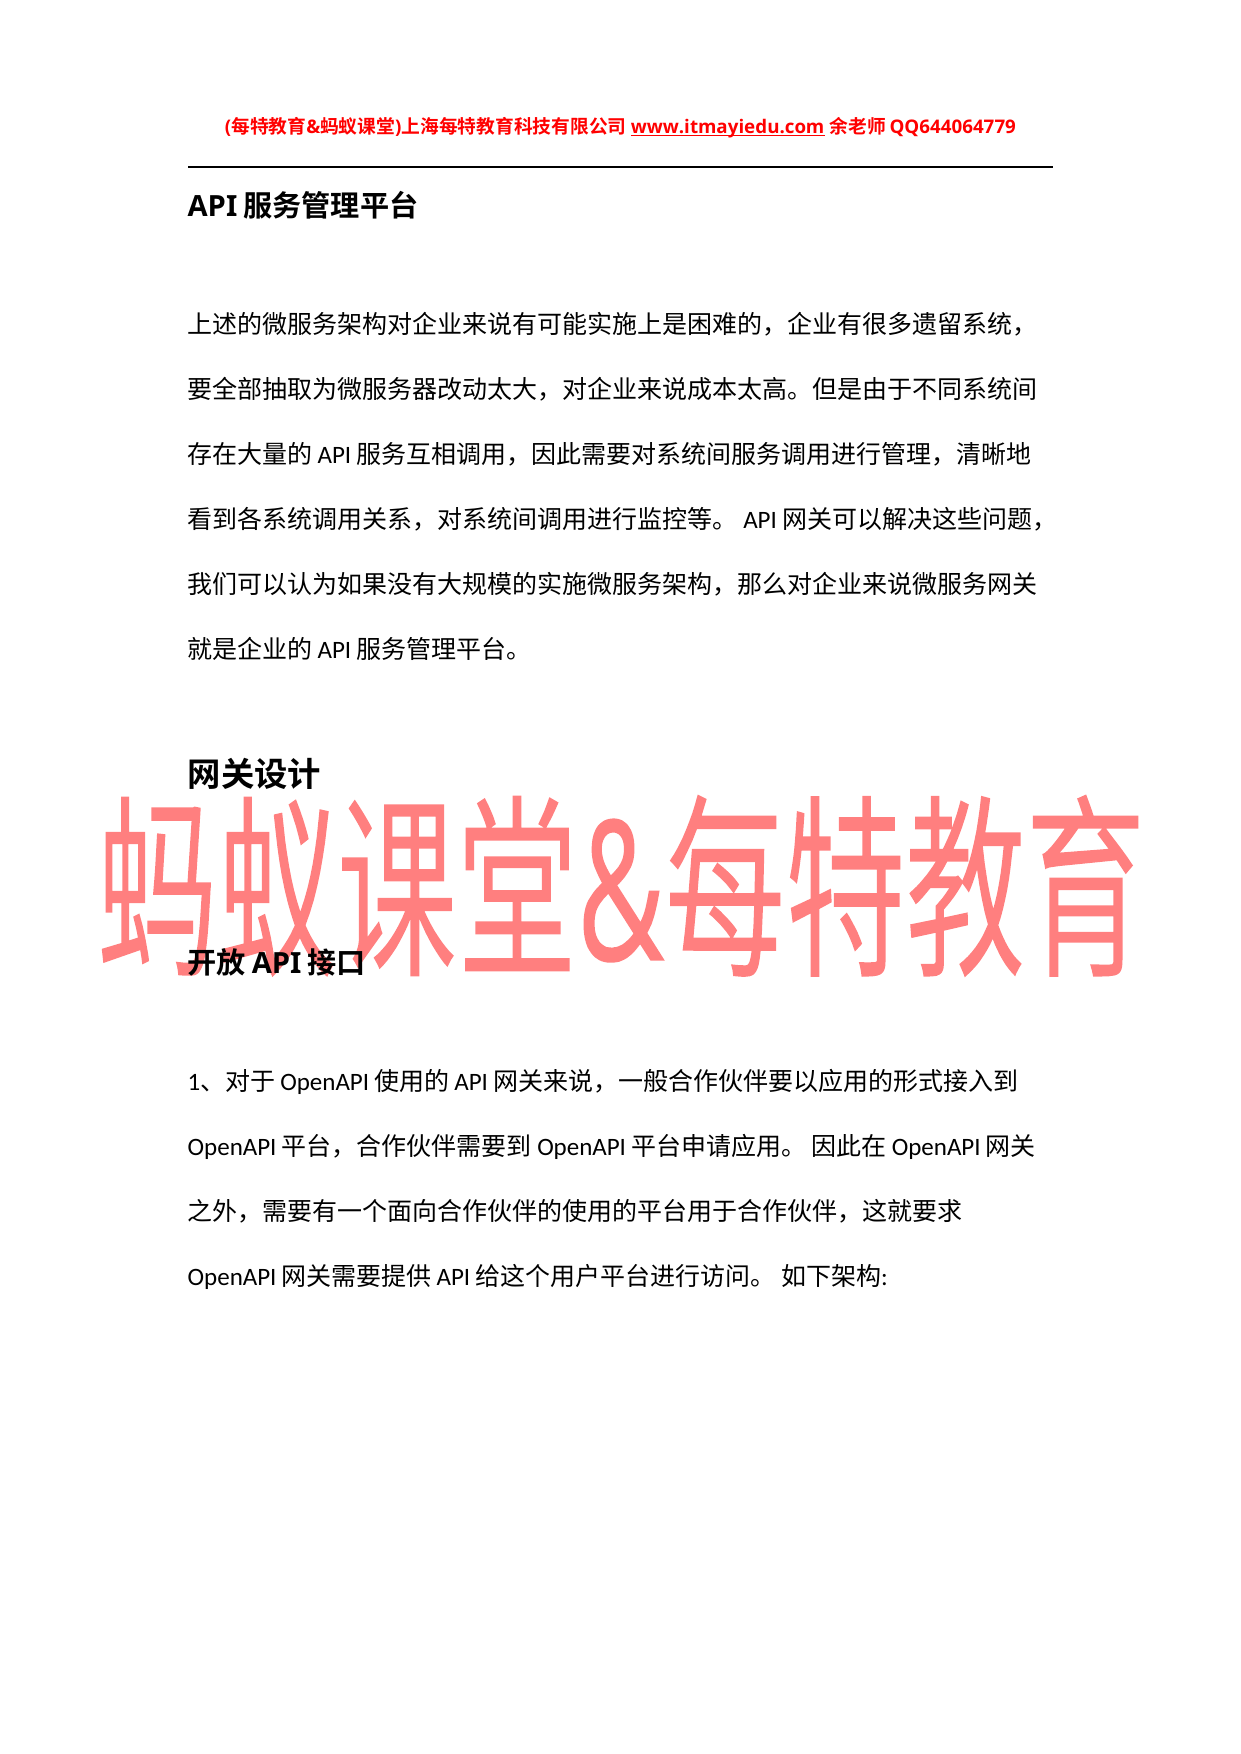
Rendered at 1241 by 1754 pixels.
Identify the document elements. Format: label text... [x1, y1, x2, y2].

subtitle 网关设计 [187, 739, 1053, 804]
subtitle API服务管理平台 [187, 171, 1053, 236]
text 上述的微服务架构对企业来说有可能实施上是困难的，企业有很多遗留系统，要全部抽取为微服务器改动太大，对企业来说成本太高。但是由于不同系统间存在大量的API服务互相调用，因此需要对系统间服务调用进行管理，清晰地看到各系统调用关系，对系统间调用进行监控等。 API网关可以解决这些问题，我们可以认为如果没有大规模的实施微服务架构，那么对企业来说微服务网关就是企业的API服务管理平台。 [187, 290, 1053, 680]
subtitle 开放API接口 [187, 928, 1053, 993]
text 1、对于OpenAPI使用的API网关来说，一般合作伙伴要以应用的形式接入到OpenAPI平台，合作伙伴需要到 OpenAPI平台申请应用。 因此在OpenAPI网关之外，需要有一个面向合作伙伴的使用的平台用于合作伙伴，这就要求OpenAPI网关需要提供API给这个用户平台进行访问。 如下架构: [187, 1047, 1053, 1307]
